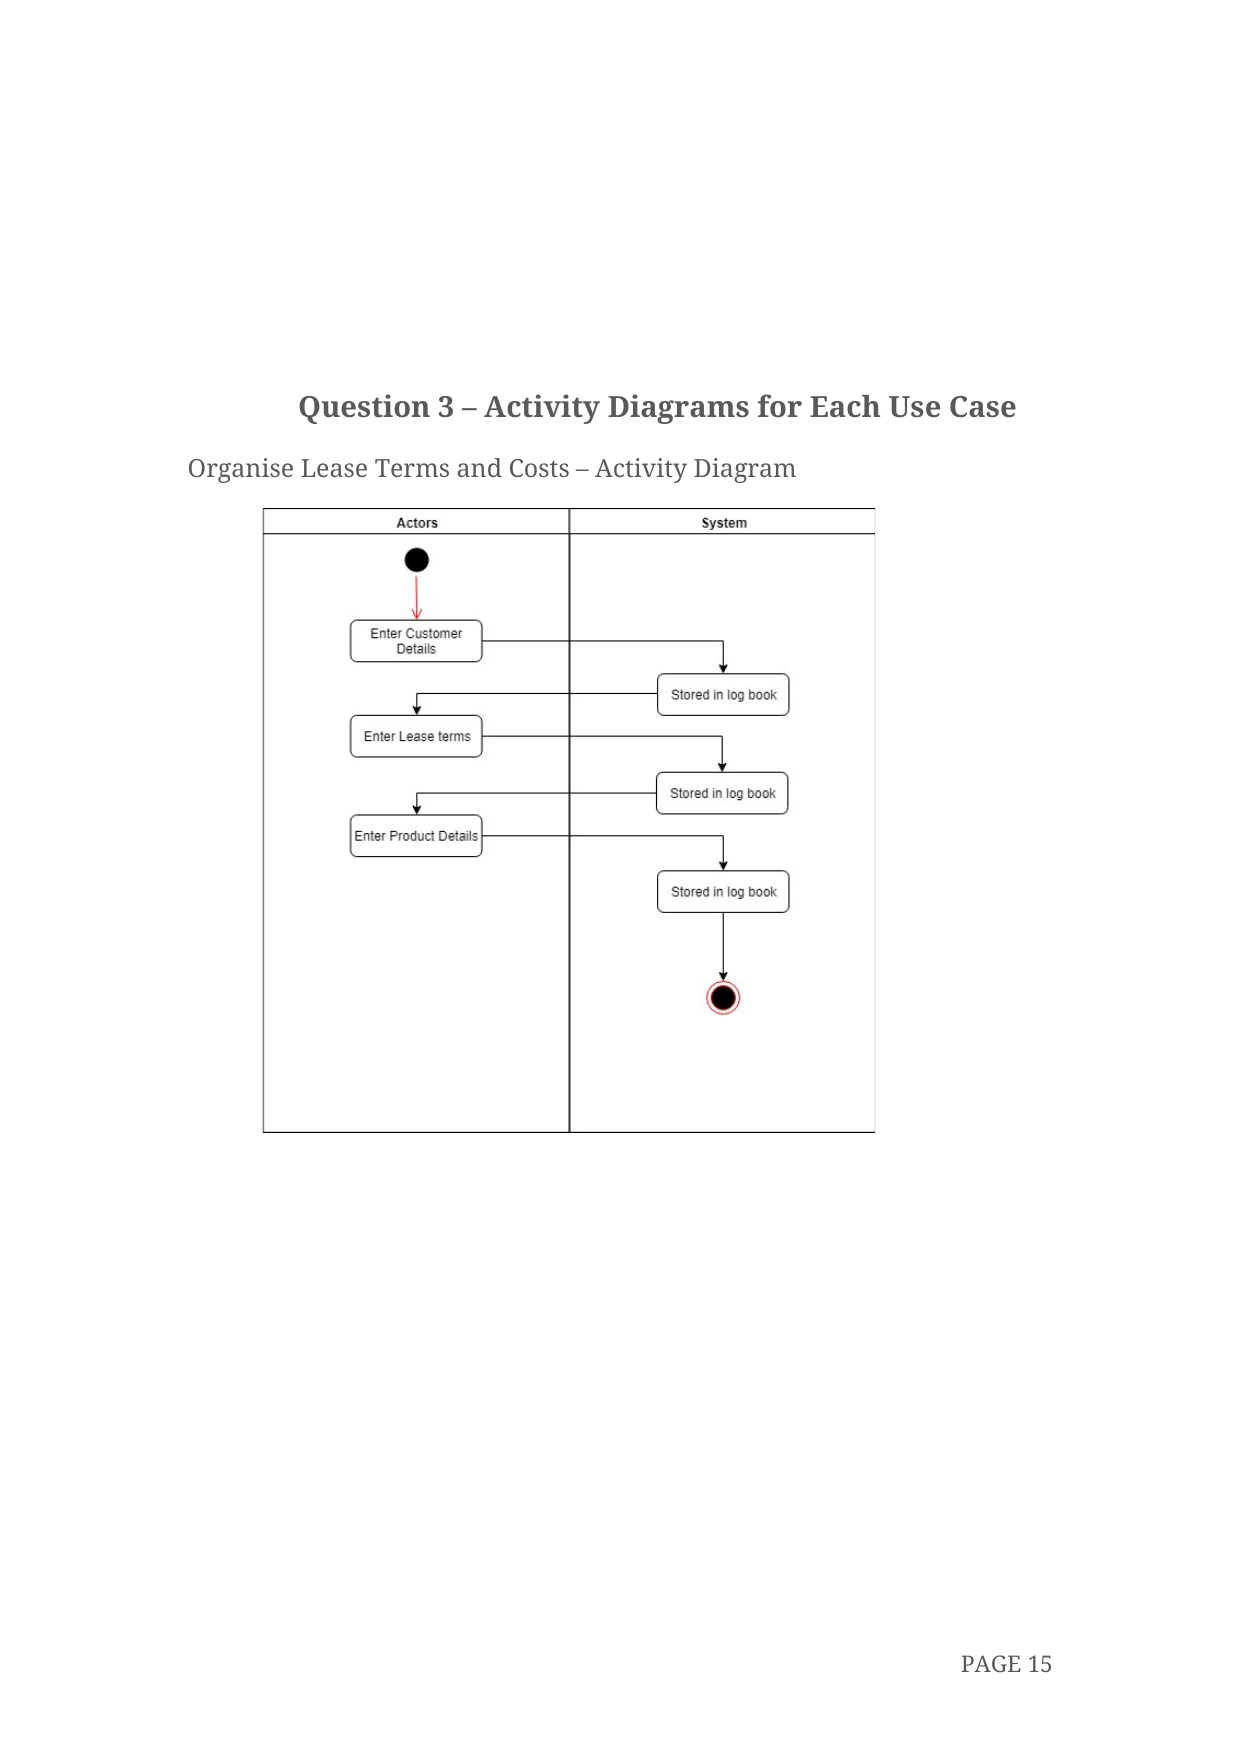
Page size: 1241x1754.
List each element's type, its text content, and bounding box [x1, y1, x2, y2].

picture [262, 508, 876, 1133]
list Question 3 – Activity Diagrams for Each Use Case [262, 386, 1053, 426]
text Organise Lease Terms and Costs – Activity Diagram [187, 451, 1053, 485]
